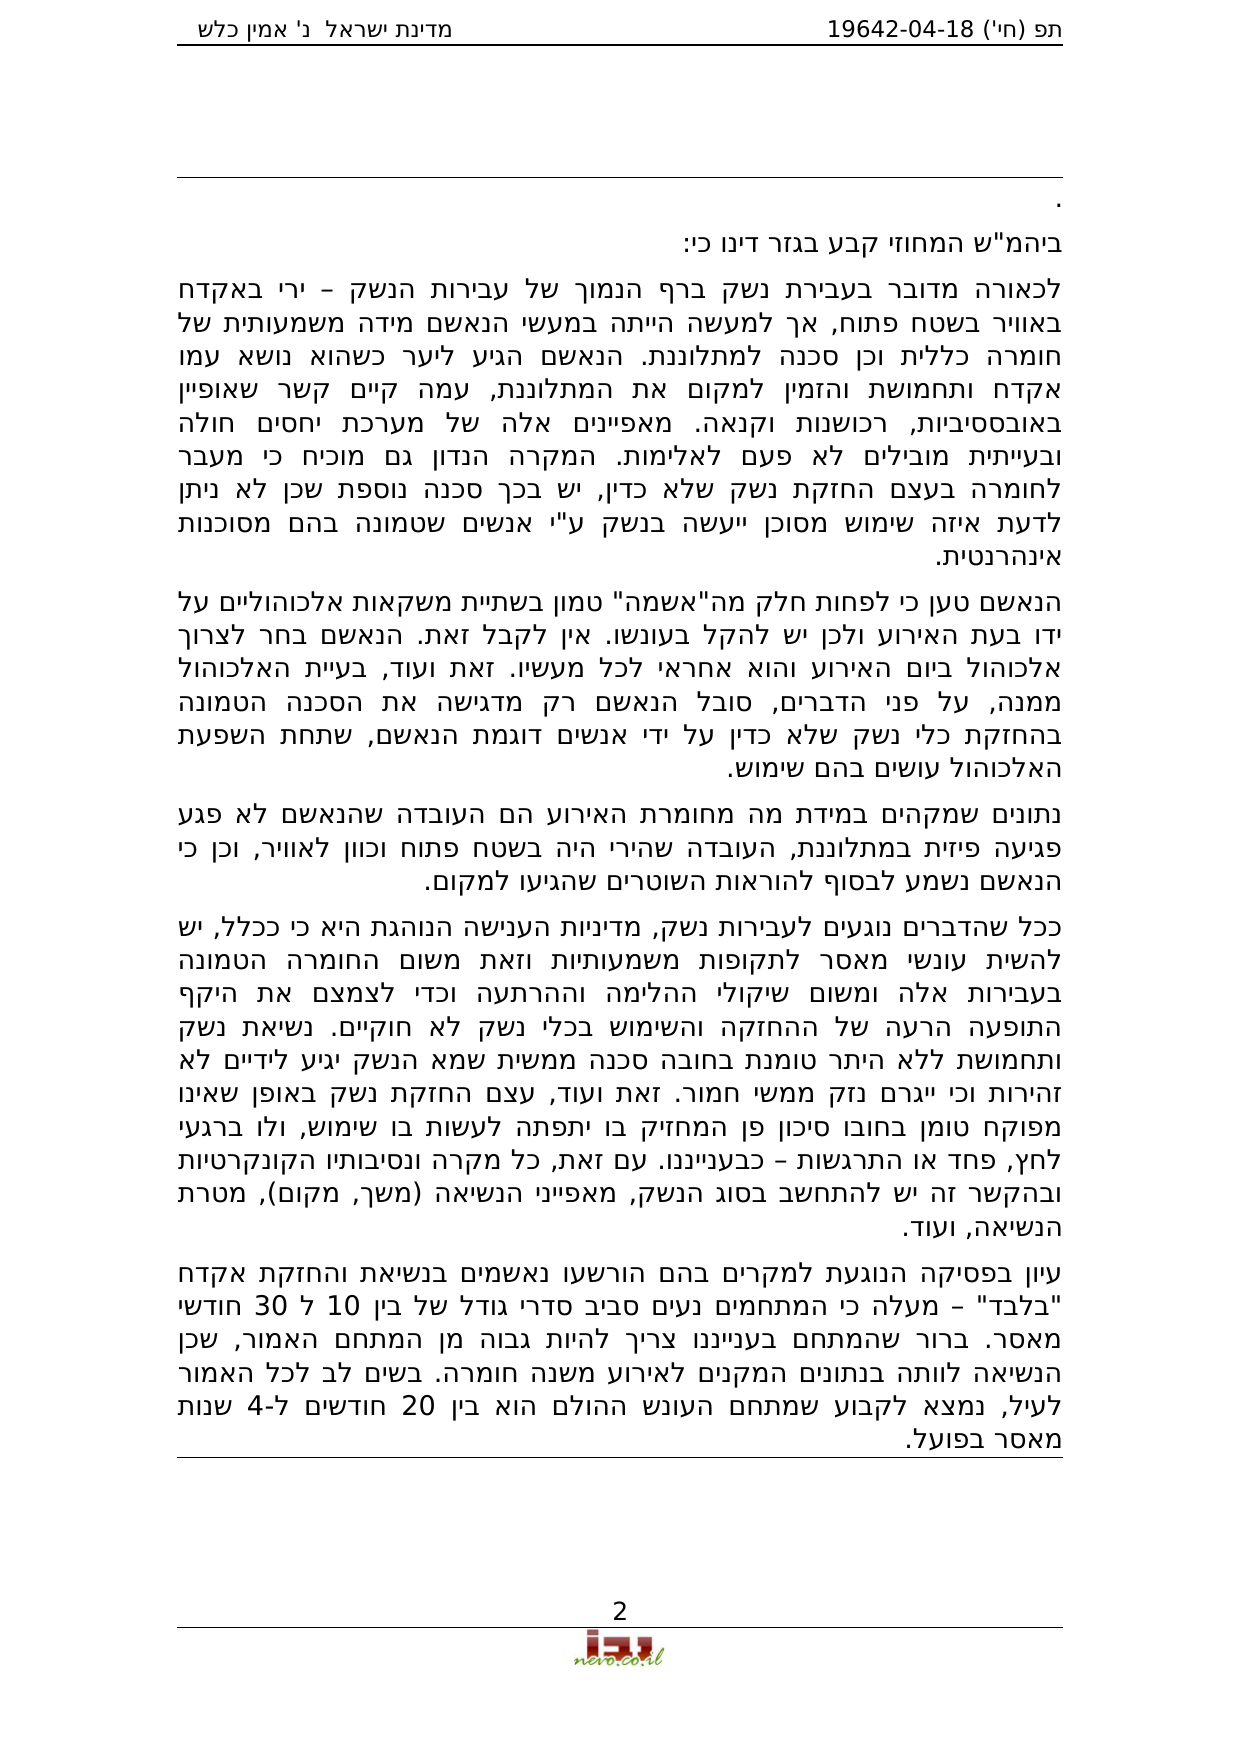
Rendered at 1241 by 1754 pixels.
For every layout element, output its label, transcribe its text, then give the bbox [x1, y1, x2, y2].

picture [574, 1629, 666, 1667]
text עיון בפסיקה הנוגעת למקרים בהם הורשעו נאשמים בנשיאת והחזקת אקדח "בלבד" – מעלה כי המתחמים נעים סביב סדרי גודל של בין 10 ל 30 חודשי מאסר. ברור שהמתחם בענייננו צריך להיות גבוה מן המתחם האמור, שכן הנשיאה לוותה בנתונים המקנים לאירוע משנה חומרה. בשים לב לכל האמור לעיל, נמצא לקבוע שמתחם העונש ההולם הוא בין 20 חודשים ל-4 שנות מאסר בפועל. [177, 1252, 1063, 1457]
text לכאורה מדובר בעבירת נשק ברף הנמוך של עבירות הנשק – ירי באקדח באוויר בשטח פתוח, אך למעשה הייתה במעשי הנאשם מידה משמעותית של חומרה כללית וכן סכנה למתלוננת. הנאשם הגיע ליער כשהוא נושא עמו אקדח ותחמושת והזמין למקום את המתלוננת, עמה קיים קשר שאופיין באובססיביות, רכושנות וקנאה. מאפיינים אלה של מערכת יחסים חולה ובעייתית מובילים לא פעם לאלימות. המקרה הנדון גם מוכיח כי מעבר לחומרה בעצם החזקת נשק שלא כדין, יש בכך סכנה נוספת שכן לא ניתן לדעת איזה שימוש מסוכן ייעשה בנשק ע"י אנשים שטמונה בהם מסוכנות אינהרנטית. [177, 269, 1063, 572]
text ככל שהדברים נוגעים לעבירות נשק, מדיניות הענישה הנוהגת היא כי ככלל, יש להשית עונשי מאסר לתקופות משמעותיות וזאת משום החומרה הטמונה בעבירות אלה ומשום שיקולי ההלימה וההרתעה וכדי לצמצם את היקף התופעה הרעה של ההחזקה והשימוש בכלי נשק לא חוקיים. נשיאת נשק ותחמושת ללא היתר טומנת בחובה סכנה ממשית שמא הנשק יגיע לידיים לא זהירות וכי ייגרם נזק ממשי חמור. זאת ועוד, עצם החזקת נשק באופן שאינו מפוקח טומן בחובו סיכון פן המחזיק בו יתפתה לעשות בו שימוש, ולו ברגעי לחץ, פחד או התרגשות – כבענייננו. עם זאת, כל מקרה ונסיבותיו הקונקרטיות ובהקשר זה יש להתחשב בסוג הנשק, מאפייני הנשיאה (משך, מקום), מטרת הנשיאה, ועוד. [177, 906, 1063, 1243]
text . [177, 178, 1063, 214]
text הנאשם טען כי לפחות חלק מה"אשמה" טמון בשתיית משקאות אלכוהוליים על ידו בעת האירוע ולכן יש להקל בעונשו. אין לקבל זאת. הנאשם בחר לצרוך אלכוהול ביום האירוע והוא אחראי לכל מעשיו. זאת ועוד, בעיית האלכוהול ממנה, על פני הדברים, סובל הנאשם רק מדגישה את הסכנה הטמונה בהחזקת כלי נשק שלא כדין על ידי אנשים דוגמת הנאשם, שתחת השפעת האלכוהול עושים בהם שימוש. [177, 581, 1063, 784]
text ביהמ"ש המחוזי קבע בגזר דינו כי: [177, 223, 1063, 259]
text נתונים שמקהים במידת מה מחומרת האירוע הם העובדה שהנאשם לא פגע פגיעה פיזית במתלוננת, העובדה שהירי היה בשטח פתוח וכוון לאוויר, וכן כי הנאשם נשמע לבסוף להוראות השוטרים שהגיעו למקום. [177, 794, 1063, 897]
